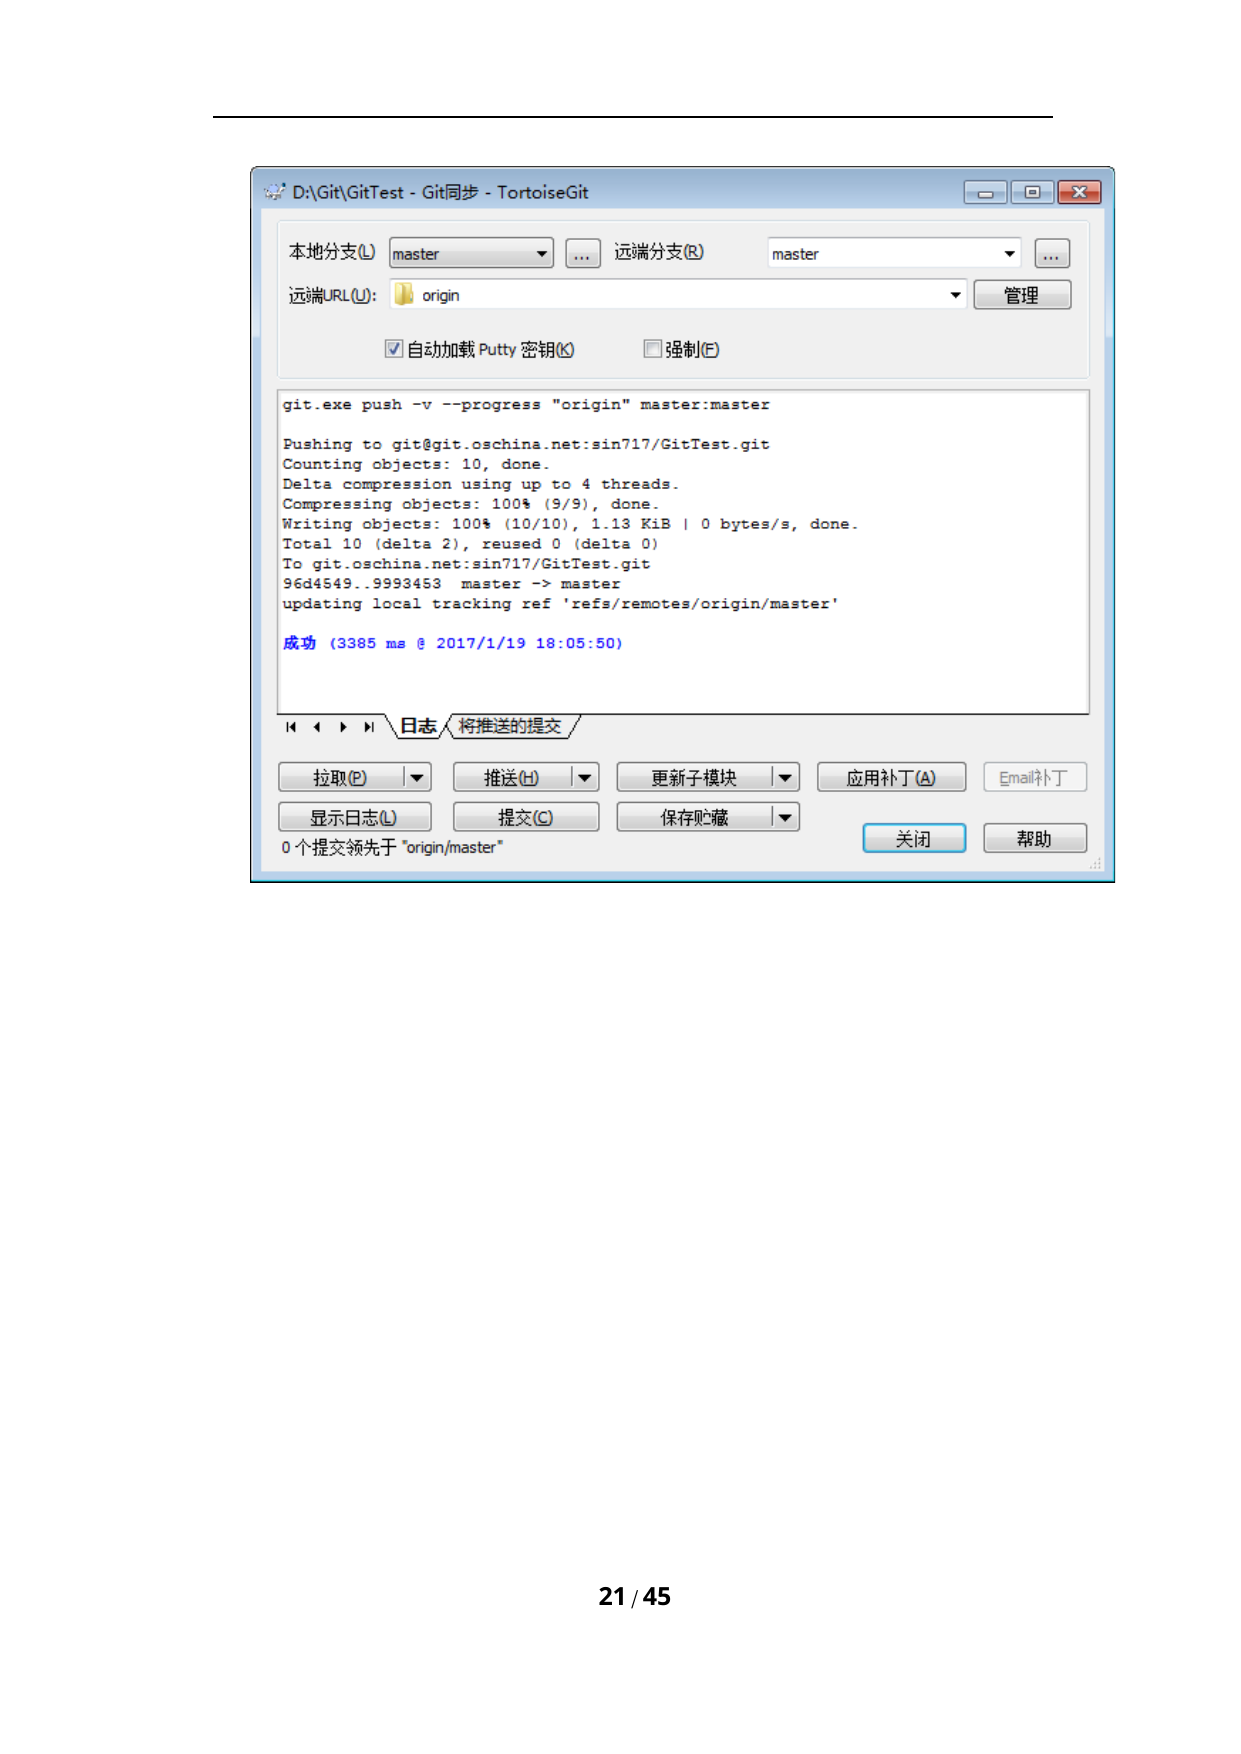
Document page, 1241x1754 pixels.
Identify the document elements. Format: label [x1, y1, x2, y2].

picture [250, 166, 1116, 883]
